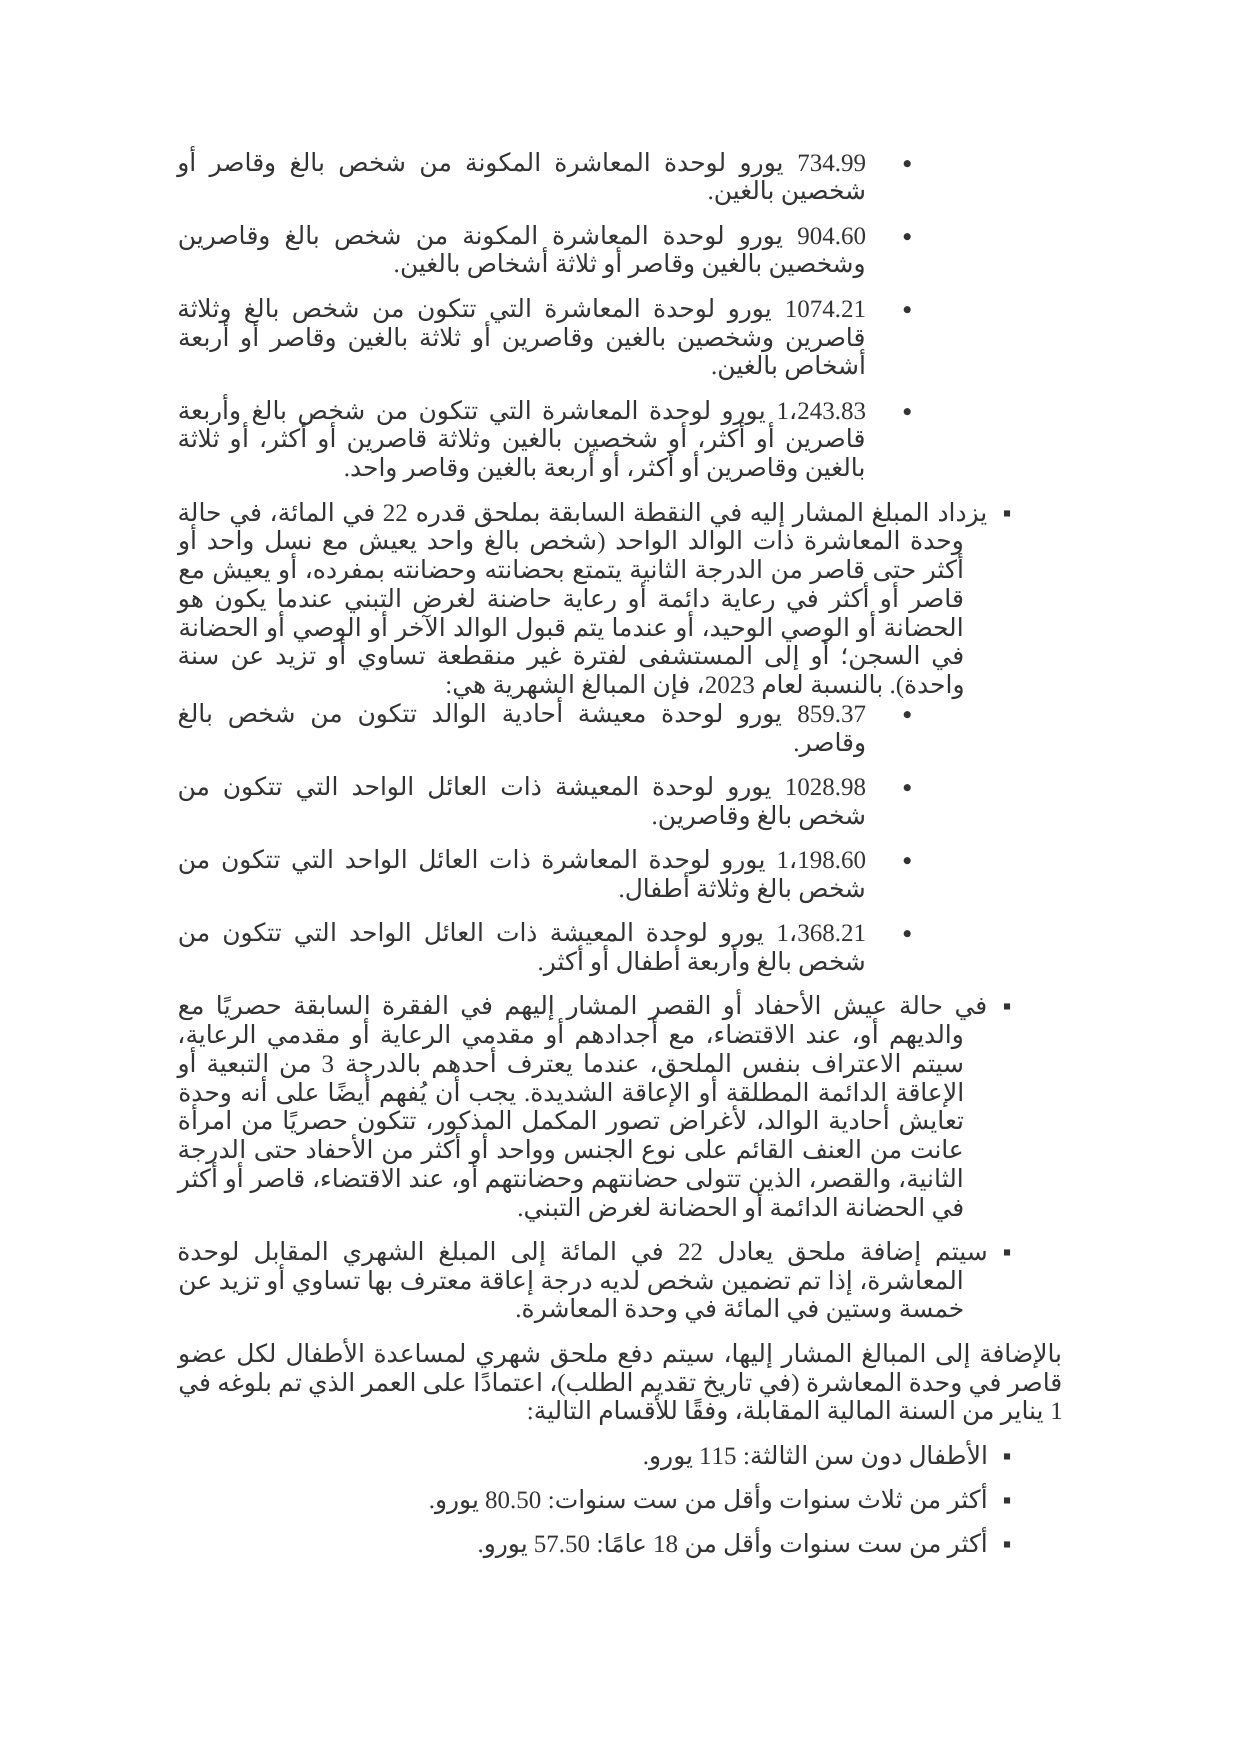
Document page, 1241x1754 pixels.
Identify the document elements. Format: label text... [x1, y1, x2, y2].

list 1074.21 يورو لوحدة المعاشرة التي تتكون من شخص بالغ وثلاثة قاصرين وشخصين بالغين وقاصرين أو ثلاثة بالغين وقاصر أو أربعة أشخاص بالغين. [177, 294, 904, 380]
list 1،368.21 يورو لوحدة المعيشة ذات العائل الواحد التي تتكون من شخص بالغ وأربعة أطفال أو أكثر. [177, 918, 904, 976]
list 859.37 يورو لوحدة معيشة أحادية الوالد تتكون من شخص بالغ وقاصر. [177, 699, 904, 756]
list أكثر من ثلاث سنوات وأقل من ست سنوات: 80.50 يورو. [177, 1485, 1002, 1514]
list في حالة عيش الأحفاد أو القصر المشار إليهم في الفقرة السابقة حصريًا مع والديهم أو، عند الاقتضاء، مع أجدادهم أو مقدمي الرعاية أو مقدمي الرعاية، سيتم الاعتراف بنفس الملحق، عندما يعترف أحدهم بالدرجة 3 من التبعية أو الإعاقة الدائمة المطلقة أو الإعاقة الشديدة. يجب أن يُفهم أيضًا على أنه وحدة تعايش أحادية الوالد، لأغراض تصور المكمل المذكور، تتكون حصريًا من امرأة عانت من العنف القائم على نوع الجنس وواحد أو أكثر من الأحفاد حتى الدرجة الثانية، والقصر، الذين تتولى حضانتهم وحضانتهم أو، عند الاقتضاء، قاصر أو أكثر في الحضانة الدائمة أو الحضانة لغرض التبني. [177, 991, 1002, 1221]
list 734.99 يورو لوحدة المعاشرة المكونة من شخص بالغ وقاصر أو شخصين بالغين. [177, 148, 904, 205]
list 1028.98 يورو لوحدة المعيشة ذات العائل الواحد التي تتكون من شخص بالغ وقاصرين. [177, 772, 904, 829]
list سيتم إضافة ملحق يعادل 22 في المائة إلى المبلغ الشهري المقابل لوحدة المعاشرة، إذا تم تضمين شخص لديه درجة إعاقة معترف بها تساوي أو تزيد عن خمسة وستين في المائة في وحدة المعاشرة. [177, 1237, 1002, 1323]
list 1،243.83 يورو لوحدة المعاشرة التي تتكون من شخص بالغ وأربعة قاصرين أو أكثر، أو شخصين بالغين وثلاثة قاصرين أو أكثر، أو ثلاثة بالغين وقاصرين أو أكثر، أو أربعة بالغين وقاصر واحد. [177, 396, 904, 482]
list 1،198.60 يورو لوحدة المعاشرة ذات العائل الواحد التي تتكون من شخص بالغ وثلاثة أطفال. [177, 845, 904, 903]
list 904.60 يورو لوحدة المعاشرة المكونة من شخص بالغ وقاصرين وشخصين بالغين وقاصر أو ثلاثة أشخاص بالغين. [177, 221, 904, 278]
list الأطفال دون سن الثالثة: 115 يورو. [177, 1441, 1002, 1469]
list أكثر من ست سنوات وأقل من 18 عامًا: 57.50 يورو. [177, 1529, 1002, 1558]
text بالإضافة إلى المبالغ المشار إليها، سيتم دفع ملحق شهري لمساعدة الأطفال لكل عضو قاصر في وحدة المعاشرة (في تاريخ تقديم الطلب)، اعتمادًا على العمر الذي تم بلوغه في 1 يناير من السنة المالية المقابلة، وفقًا للأقسام التالية: [177, 1339, 1063, 1425]
list يزداد المبلغ المشار إليه في النقطة السابقة بملحق قدره 22 في المائة، في حالة وحدة المعاشرة ذات الوالد الواحد (شخص بالغ واحد يعيش مع نسل واحد أو أكثر حتى قاصر من الدرجة الثانية يتمتع بحضانته وحضانته بمفرده، أو يعيش مع قاصر أو أكثر في رعاية دائمة أو رعاية حاضنة لغرض التبني عندما يكون هو الحضانة أو الوصي الوحيد، أو عندما يتم قبول الوالد الآخر أو الوصي أو الحضانة في السجن؛ أو إلى المستشفى لفترة غير منقطعة تساوي أو تزيد عن سنة واحدة). بالنسبة لعام 2023، فإن المبالغ الشهرية هي: [177, 498, 1002, 699]
